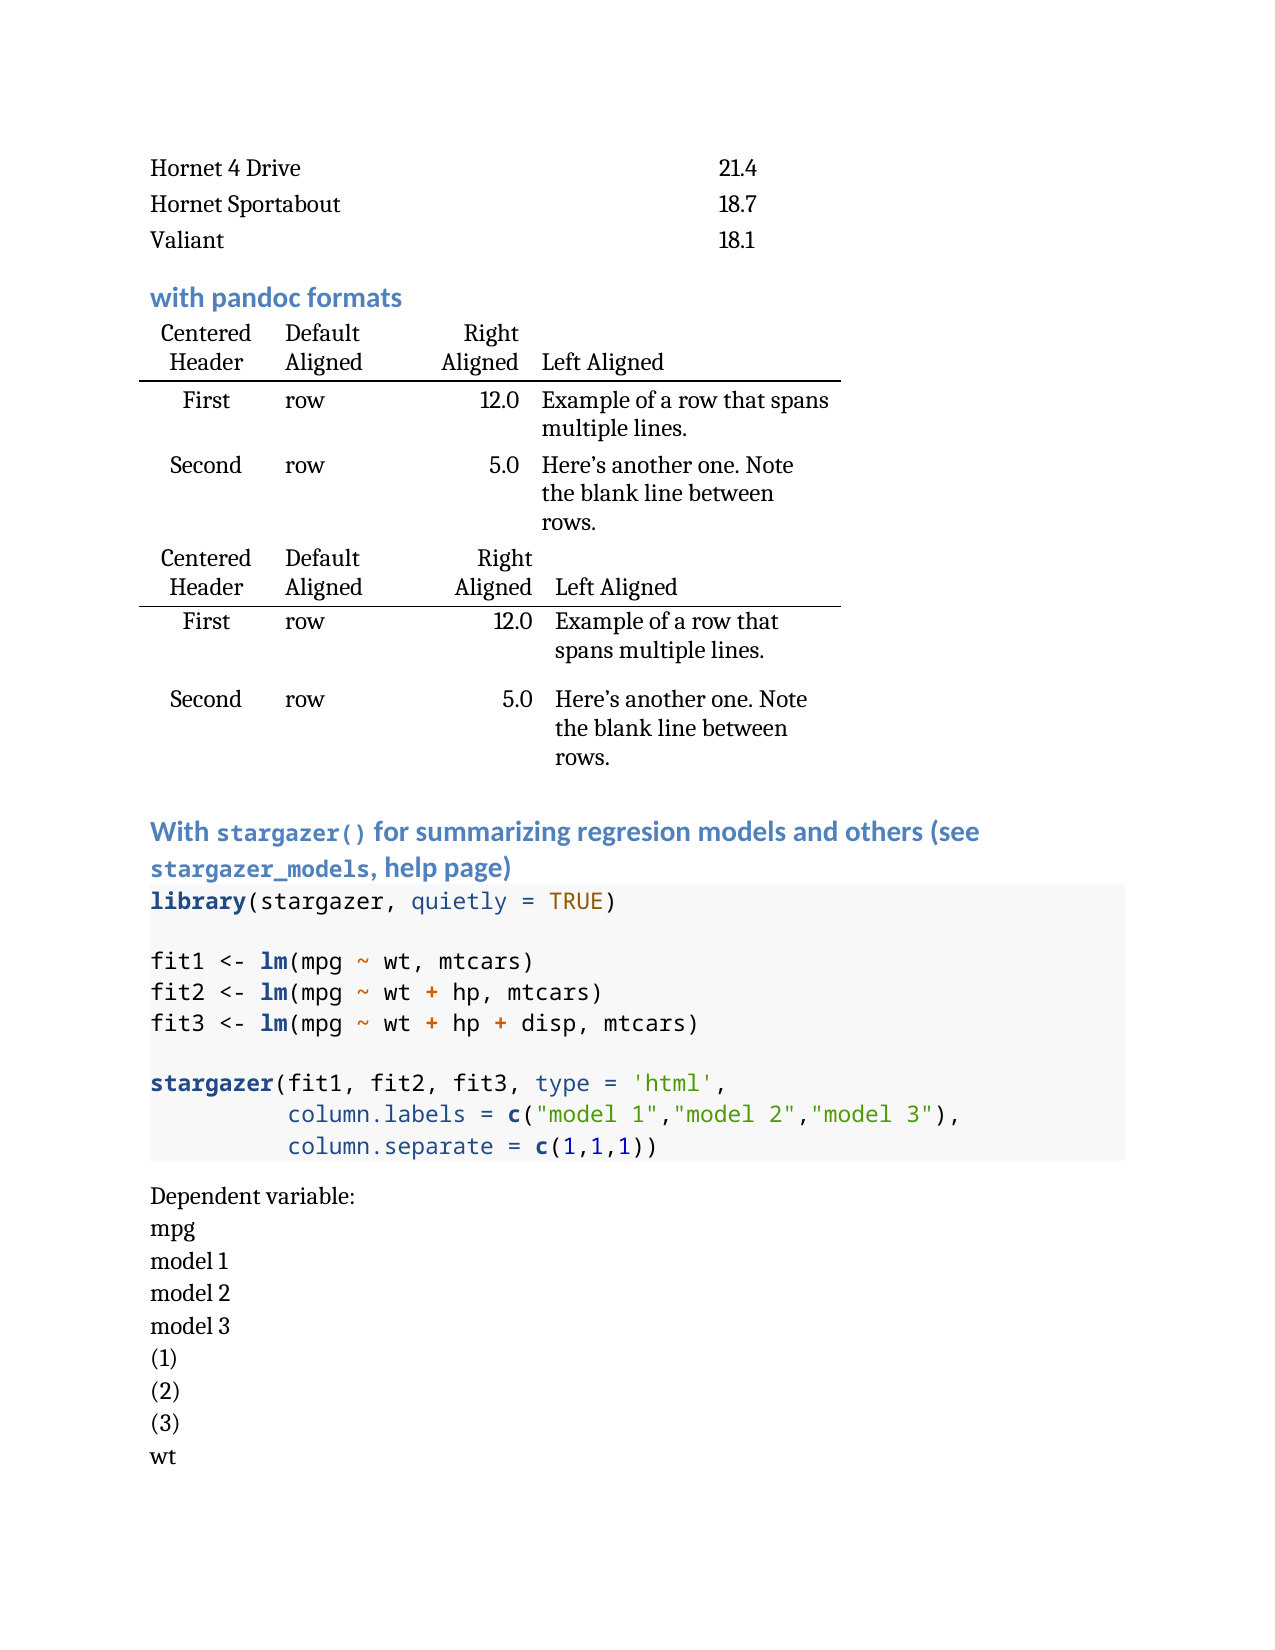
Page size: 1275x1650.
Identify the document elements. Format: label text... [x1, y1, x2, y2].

table_cell 18.7 [708, 186, 1275, 222]
subtitle with pandoc formats [150, 279, 1125, 315]
table_cell Hornet 4 Drive [139, 150, 708, 186]
table_cell First [139, 382, 274, 447]
text mpg [150, 1214, 1125, 1243]
table_header Default Aligned [274, 541, 409, 606]
text (1) [150, 1344, 1125, 1373]
table_cell Example of a row that spans multiple lines. [544, 607, 841, 685]
table_header Right Aligned [395, 315, 530, 380]
table_header Centered Header [139, 315, 274, 380]
table_cell 5.0 [395, 447, 530, 541]
table_cell 12.0 [395, 382, 530, 447]
table_header Right Aligned [409, 541, 544, 606]
table_cell Second [139, 685, 274, 792]
table_header Centered Header [139, 541, 274, 606]
table_header Left Aligned [544, 541, 841, 606]
text Dependent variable: [150, 1182, 1125, 1210]
table_cell Second [139, 447, 274, 541]
table_cell 5.0 [409, 685, 544, 792]
text library(stargazer, quietly = TRUE) fit1 <- lm(mpg ~ wt, mtcars) fit2 <- lm(mpg ~ wt + hp, mtcars) fit3 <- lm(mpg ~ wt + hp + disp, mtcars) stargazer(fit1, fit2, fit3, type = 'html', column.labels = c("model 1","model 2","model 3"), column.separate = c(1,1,1)) [150, 884, 1125, 1161]
text model 1 [150, 1247, 1125, 1275]
table_cell row [274, 607, 409, 685]
table_cell row [274, 447, 395, 541]
table_cell Example of a row that spans multiple lines. [530, 382, 841, 447]
table_cell Hornet Sportabout [139, 186, 708, 222]
table_cell Here’s another one. Note the blank line between rows. [530, 447, 841, 541]
text (3) [150, 1409, 1125, 1438]
table_header Left Aligned [530, 315, 841, 380]
text model 3 [150, 1312, 1125, 1340]
text wt [150, 1442, 1125, 1470]
table_cell 18.1 [708, 223, 1275, 259]
table_cell First [139, 607, 274, 685]
table_cell 21.4 [708, 150, 1275, 186]
table_cell Valiant [139, 223, 708, 259]
text model 2 [150, 1279, 1125, 1308]
table_cell 12.0 [409, 607, 544, 685]
subtitle With stargazer() for summarizing regresion models and others (see stargazer_models, help page) [150, 813, 1125, 884]
table_header Default Aligned [274, 315, 395, 380]
text (2) [150, 1377, 1125, 1405]
table_cell row [274, 685, 409, 792]
table_cell row [274, 382, 395, 447]
table_cell Here’s another one. Note the blank line between rows. [544, 685, 841, 792]
